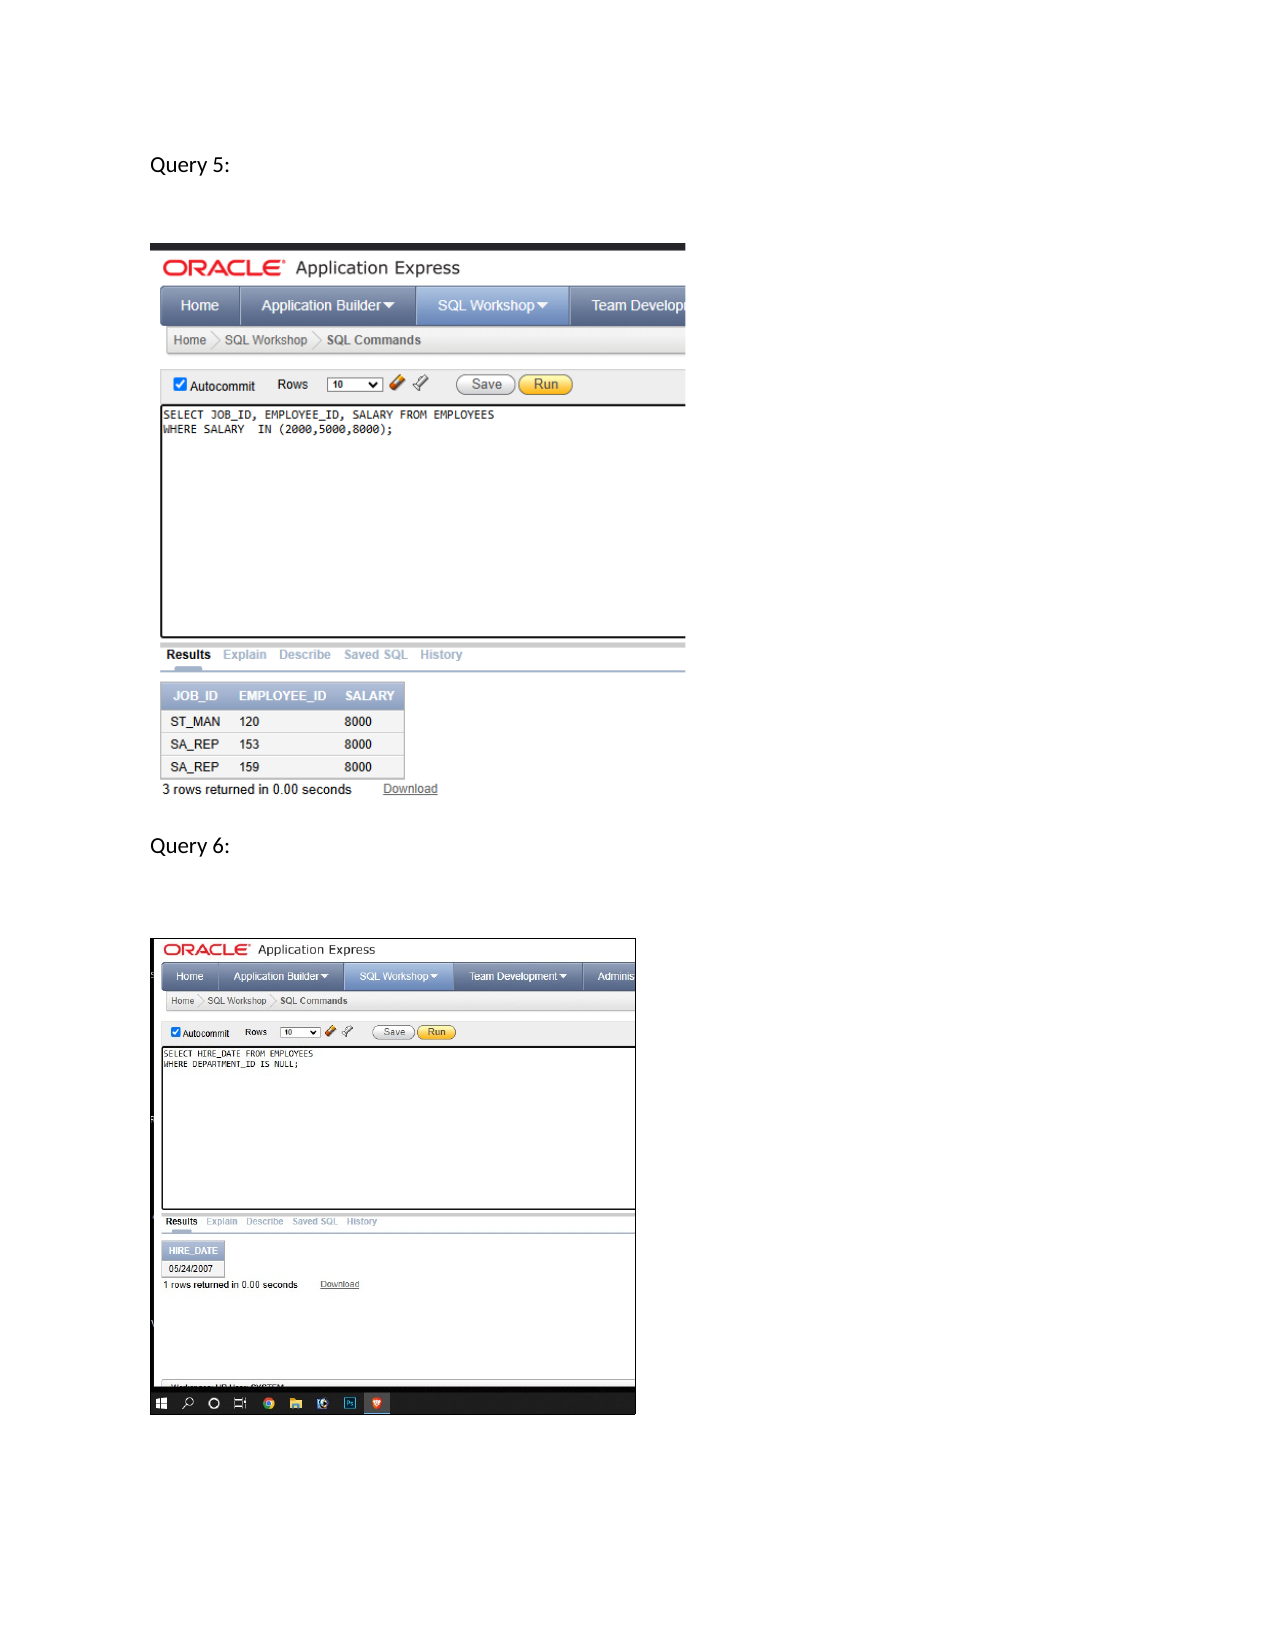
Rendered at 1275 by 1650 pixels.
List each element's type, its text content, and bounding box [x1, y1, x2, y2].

text Query 5: [150, 150, 1125, 178]
picture [151, 939, 635, 1414]
picture [150, 243, 686, 813]
text Query 6: [150, 831, 1125, 859]
